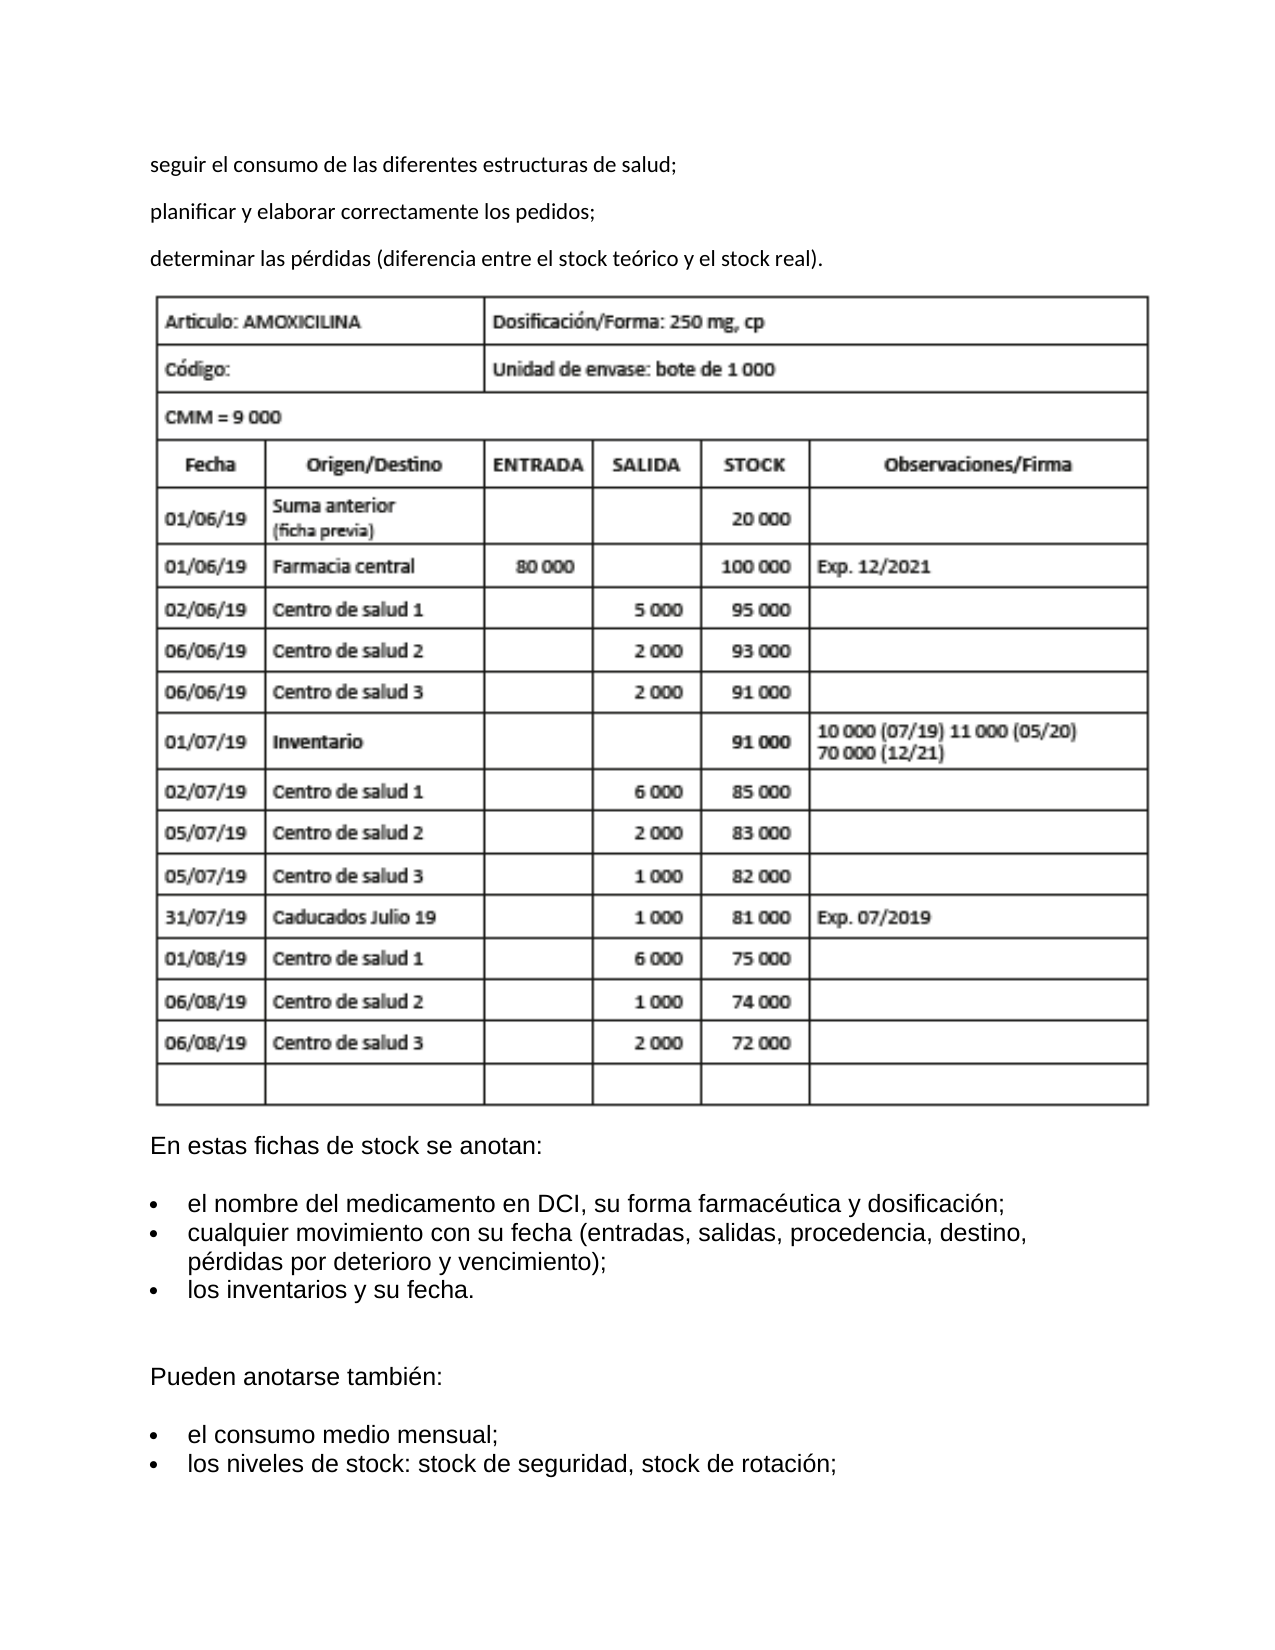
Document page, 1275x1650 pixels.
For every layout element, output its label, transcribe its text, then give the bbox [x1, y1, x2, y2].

text seguir el consumo de las diferentes estructuras de salud; [150, 150, 1125, 178]
list el consumo medio mensual; [150, 1420, 1125, 1448]
text determinar las pérdidas (diferencia entre el stock teórico y el stock real). [150, 244, 1125, 272]
list el nombre del medicamento en DCI, su forma farmacéutica y dosificación; [150, 1189, 1125, 1218]
list los inventarios y su fecha. [150, 1275, 1125, 1304]
text planificar y elaborar correctamente los pedidos; [150, 197, 1125, 225]
text Pueden anotarse también: [150, 1362, 1125, 1391]
list los niveles de stock: stock de seguridad, stock de rotación; [150, 1448, 1125, 1477]
text En estas fichas de stock se anotan: [150, 1131, 1125, 1160]
picture [150, 290, 1156, 1113]
list cualquier movimiento con su fecha (entradas, salidas, procedencia, destino, pérdidas por deterioro y vencimiento); [150, 1218, 1125, 1275]
